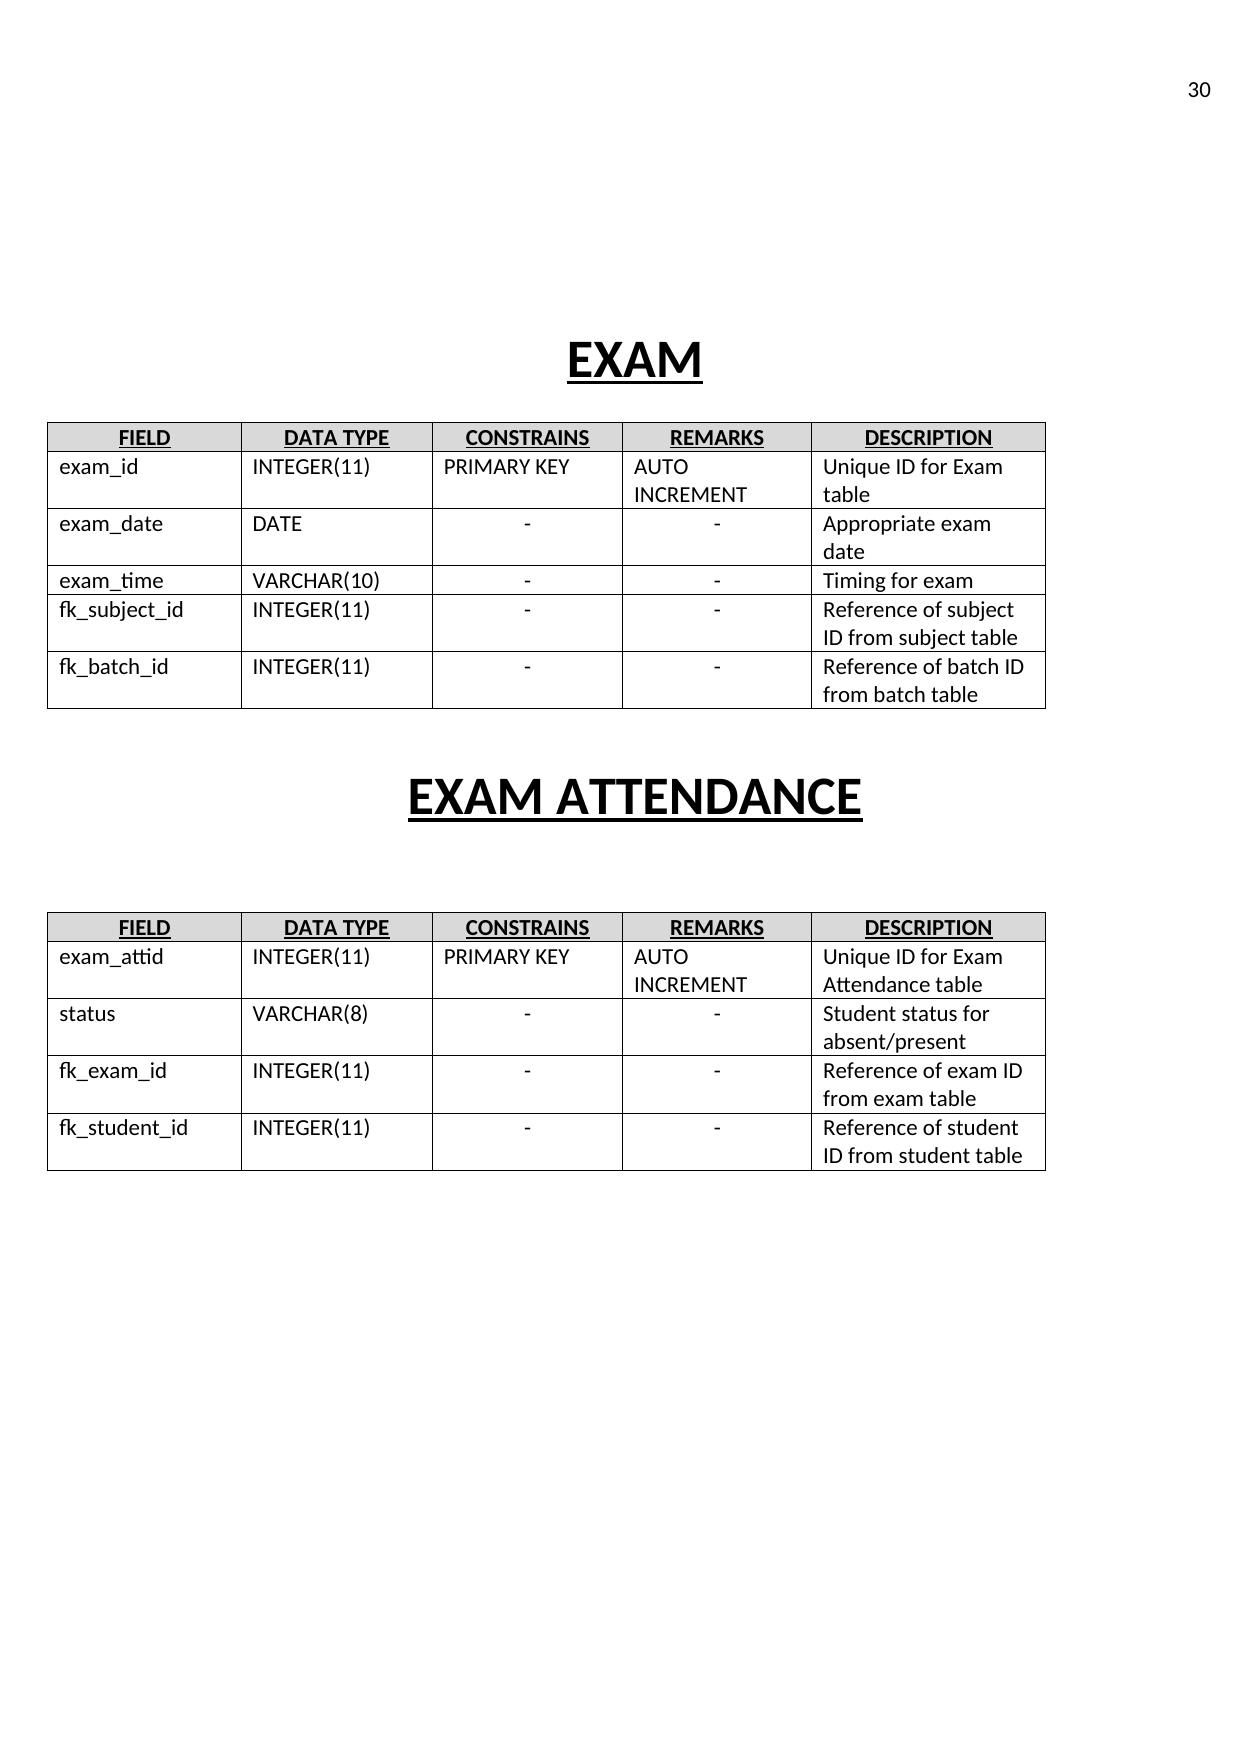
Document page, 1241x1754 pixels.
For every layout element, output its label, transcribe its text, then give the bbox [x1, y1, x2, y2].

table_cell INTEGER(11) [242, 1056, 432, 1112]
table_cell - [433, 595, 622, 651]
table_cell DATE [242, 509, 432, 565]
table_header DESCRIPTION [812, 913, 1045, 941]
table_cell Appropriate exam date [812, 509, 1045, 565]
table_cell Unique ID for Exam Attendance table [812, 942, 1045, 998]
table_cell PRIMARY KEY [433, 942, 622, 998]
table_cell fk_exam_id [48, 1056, 241, 1112]
table_cell fk_subject_id [48, 595, 241, 651]
table_cell exam_time [48, 566, 241, 594]
table_cell INTEGER(11) [242, 1114, 432, 1169]
table_cell - [433, 1056, 622, 1112]
table_cell PRIMARY KEY [433, 452, 622, 508]
table_cell exam_attid [48, 942, 241, 998]
table_cell Student status for absent/present [812, 999, 1045, 1055]
table_cell - [623, 595, 811, 651]
table_cell - [433, 1114, 622, 1169]
table_header CONSTRAINS [433, 423, 622, 451]
table_cell - [623, 566, 811, 594]
table_cell INTEGER(11) [242, 452, 432, 508]
table_cell AUTO INCREMENT [623, 452, 811, 508]
table_cell - [433, 652, 622, 708]
table_header REMARKS [623, 423, 811, 451]
table_header FIELD [48, 913, 241, 941]
table_cell - [623, 509, 811, 565]
table_header FIELD [48, 423, 241, 451]
text EXAM ATTENDANCE [59, 762, 1211, 828]
table_header DATA TYPE [242, 423, 432, 451]
table_cell fk_batch_id [48, 652, 241, 708]
table_header DATA TYPE [242, 913, 432, 941]
text EXAM [59, 325, 1211, 391]
table_cell exam_date [48, 509, 241, 565]
table_cell INTEGER(11) [242, 942, 432, 998]
table_cell AUTO INCREMENT [623, 942, 811, 998]
table_cell - [623, 652, 811, 708]
table_cell exam_id [48, 452, 241, 508]
table_cell status [48, 999, 241, 1055]
table_cell - [433, 999, 622, 1055]
table_cell - [433, 566, 622, 594]
table_cell Reference of batch ID from batch table [812, 652, 1045, 708]
table_cell VARCHAR(8) [242, 999, 432, 1055]
table_cell - [623, 1056, 811, 1112]
table_cell Reference of exam ID from exam table [812, 1056, 1045, 1112]
table_cell - [623, 999, 811, 1055]
table_cell fk_student_id [48, 1114, 241, 1169]
table_cell Unique ID for Exam table [812, 452, 1045, 508]
table_cell Reference of student ID from student table [812, 1114, 1045, 1169]
table_cell Reference of subject ID from subject table [812, 595, 1045, 651]
table_cell INTEGER(11) [242, 595, 432, 651]
table_header CONSTRAINS [433, 913, 622, 941]
table_cell - [433, 509, 622, 565]
table_cell INTEGER(11) [242, 652, 432, 708]
table_cell VARCHAR(10) [242, 566, 432, 594]
table_header DESCRIPTION [812, 423, 1045, 451]
table_cell - [623, 1114, 811, 1169]
table_cell Timing for exam [812, 566, 1045, 594]
table_header REMARKS [623, 913, 811, 941]
